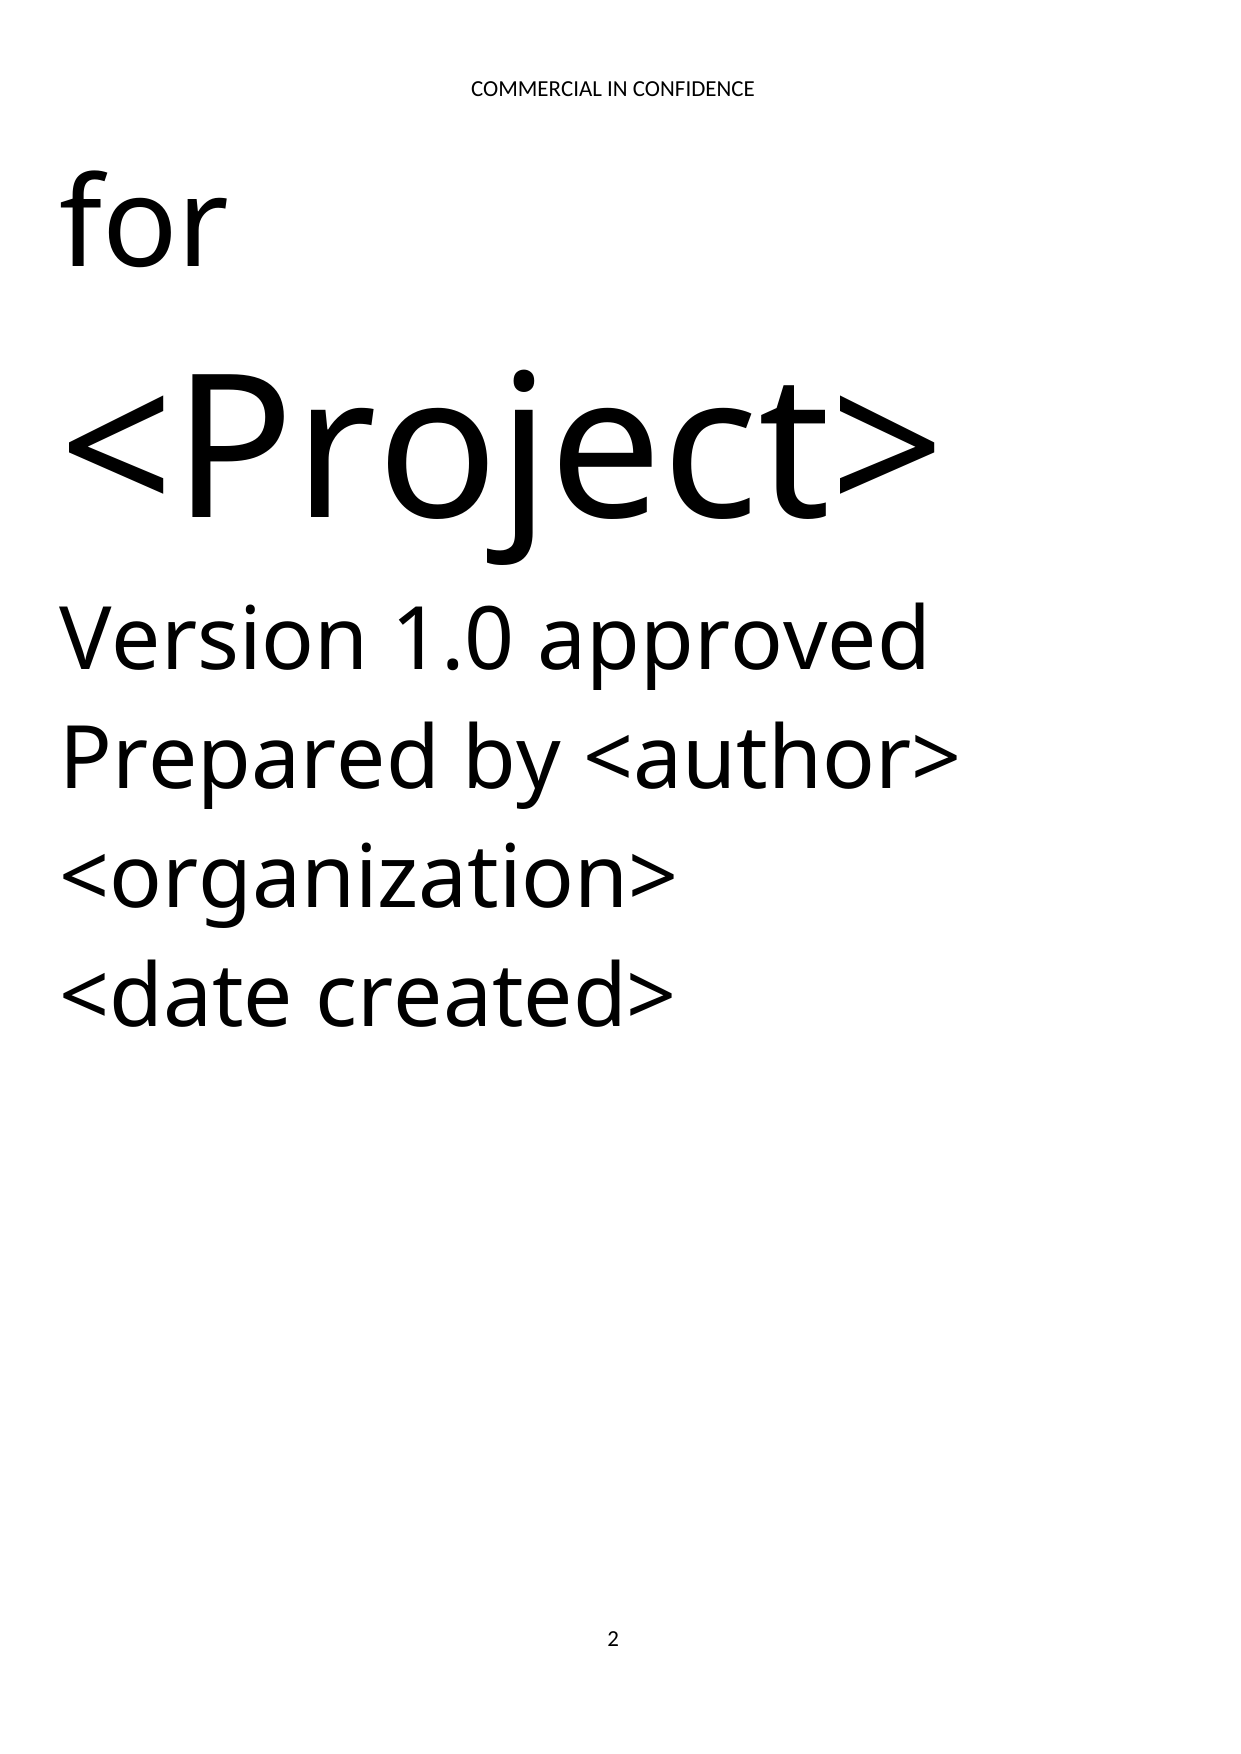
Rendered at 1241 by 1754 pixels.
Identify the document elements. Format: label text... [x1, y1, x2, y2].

text <Project> [59, 303, 1167, 576]
text <date created> [59, 933, 1167, 1052]
text <organization> [59, 814, 1167, 933]
text Version 1.0 approved [59, 576, 1167, 695]
text for [59, 133, 1167, 303]
text Prepared by <author> [59, 695, 1167, 814]
